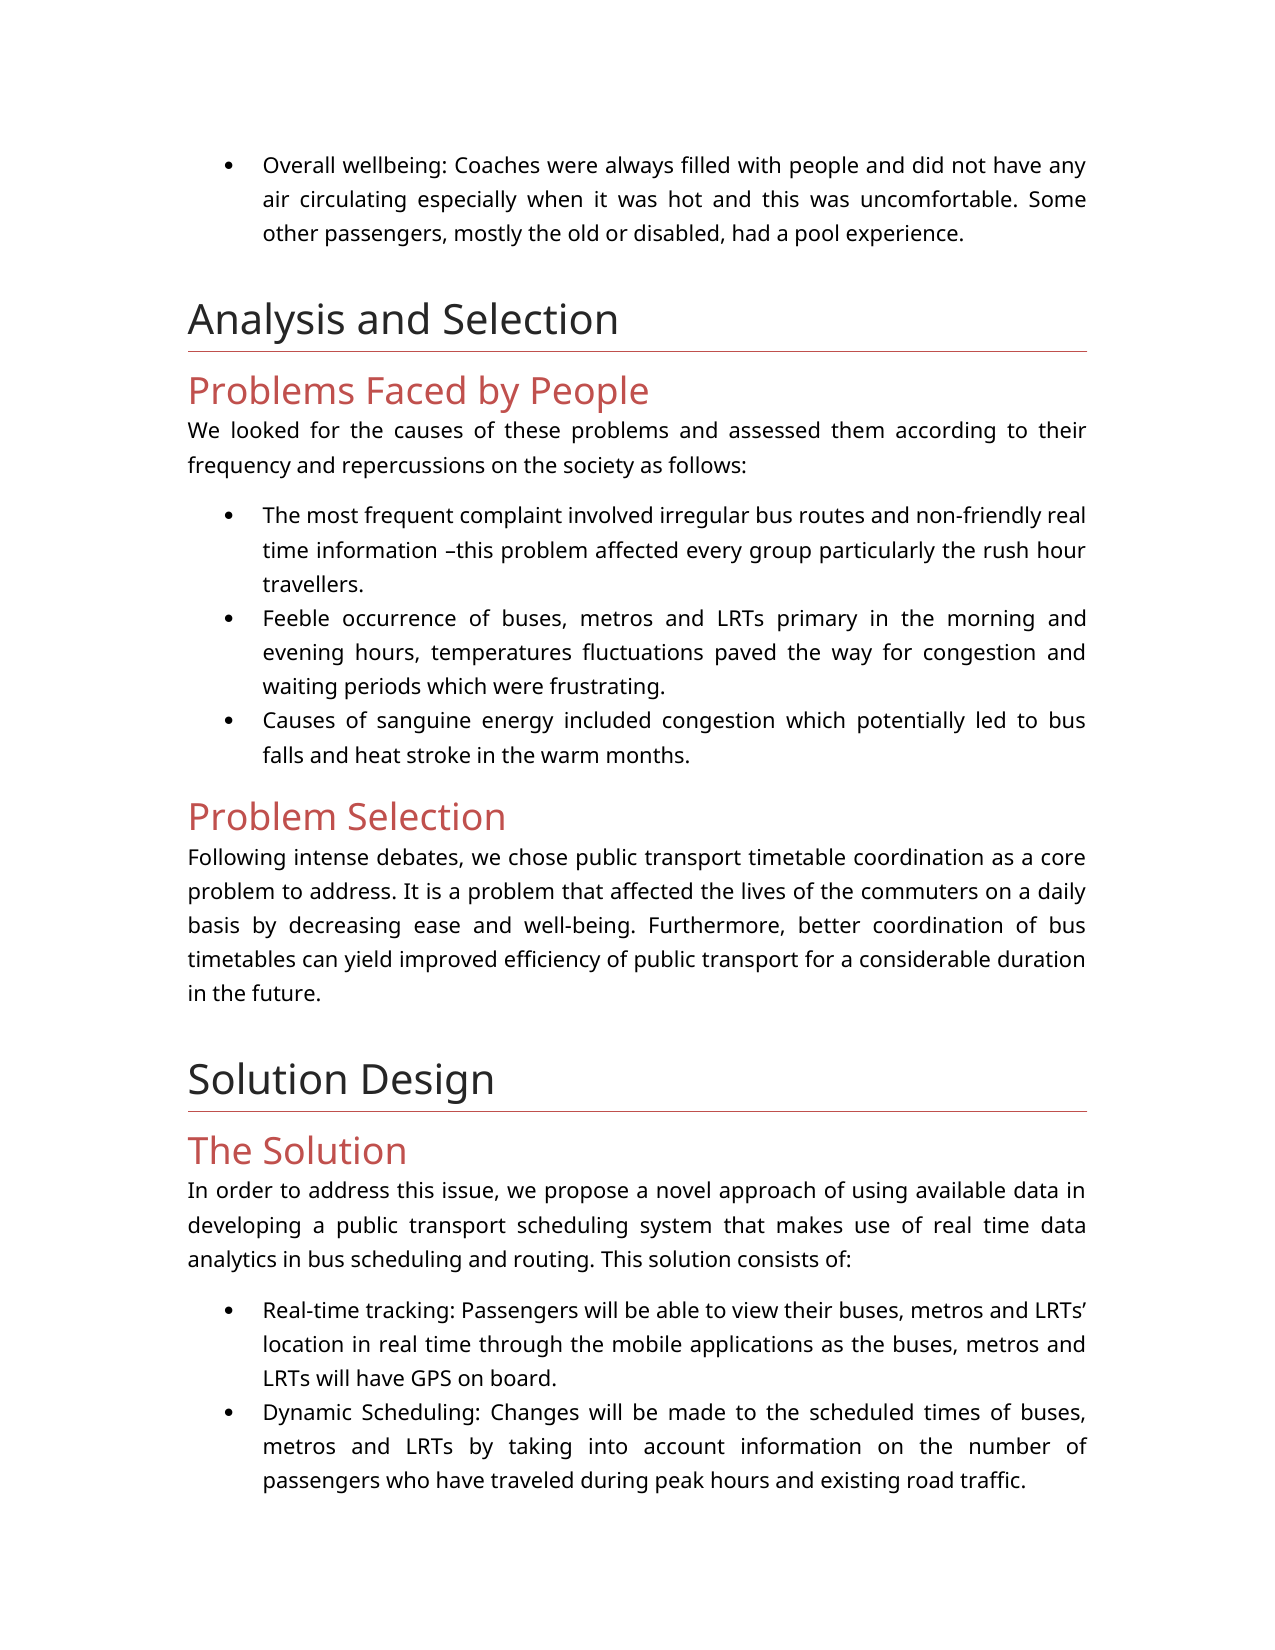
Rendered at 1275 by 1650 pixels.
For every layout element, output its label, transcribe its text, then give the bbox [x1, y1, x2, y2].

list The most frequent complaint involved irregular bus routes and non-friendly real time information –this problem affected every group particularly the rush hour travellers. [225, 501, 1087, 599]
subtitle Problems Faced by People [187, 364, 1087, 416]
text We looked for the causes of these problems and assessed them according to their frequency and repercussions on the society as follows: [187, 416, 1087, 479]
subtitle Analysis and Selection [187, 290, 1087, 352]
list Real-time tracking: Passengers will be able to view their buses, metros and LRTs’ location in real time through the mobile applications as the buses, metros and LRTs will have GPS on board. [225, 1294, 1087, 1393]
list Dynamic Scheduling: Changes will be made to the scheduled times of buses, metros and LRTs by taking into account information on the number of passengers who have traveled during peak hours and existing road traffic. [225, 1397, 1087, 1495]
text In order to address this issue, we propose a novel approach of using available data in developing a public transport scheduling system that makes use of real time data analytics in bus scheduling and routing. This solution consists of: [187, 1175, 1087, 1273]
list Feeble occurrence of buses, metros and LRTs primary in the morning and evening hours, temperatures fluctuations paved the way for congestion and waiting periods which were frustrating. [225, 603, 1087, 701]
subtitle Solution Design [187, 1050, 1087, 1112]
subtitle Problem Selection [187, 791, 1087, 842]
list Causes of sanguine energy included congestion which potentially led to bus falls and heat stroke in the warm months. [225, 706, 1087, 769]
text Following intense debates, we chose public transport timetable coordination as a core problem to address. It is a problem that affected the lives of the commuters on a daily basis by decreasing ease and well-being. Furthermore, better coordination of bus timetables can yield improved efficiency of public transport for a considerable duration in the future. [187, 842, 1087, 1008]
subtitle The Solution [187, 1124, 1087, 1175]
list Overall wellbeing: Coaches were always filled with people and did not have any air circulating especially when it was hot and this was uncomfortable. Some other passengers, mostly the old or disabled, had a pool experience. [225, 150, 1087, 248]
